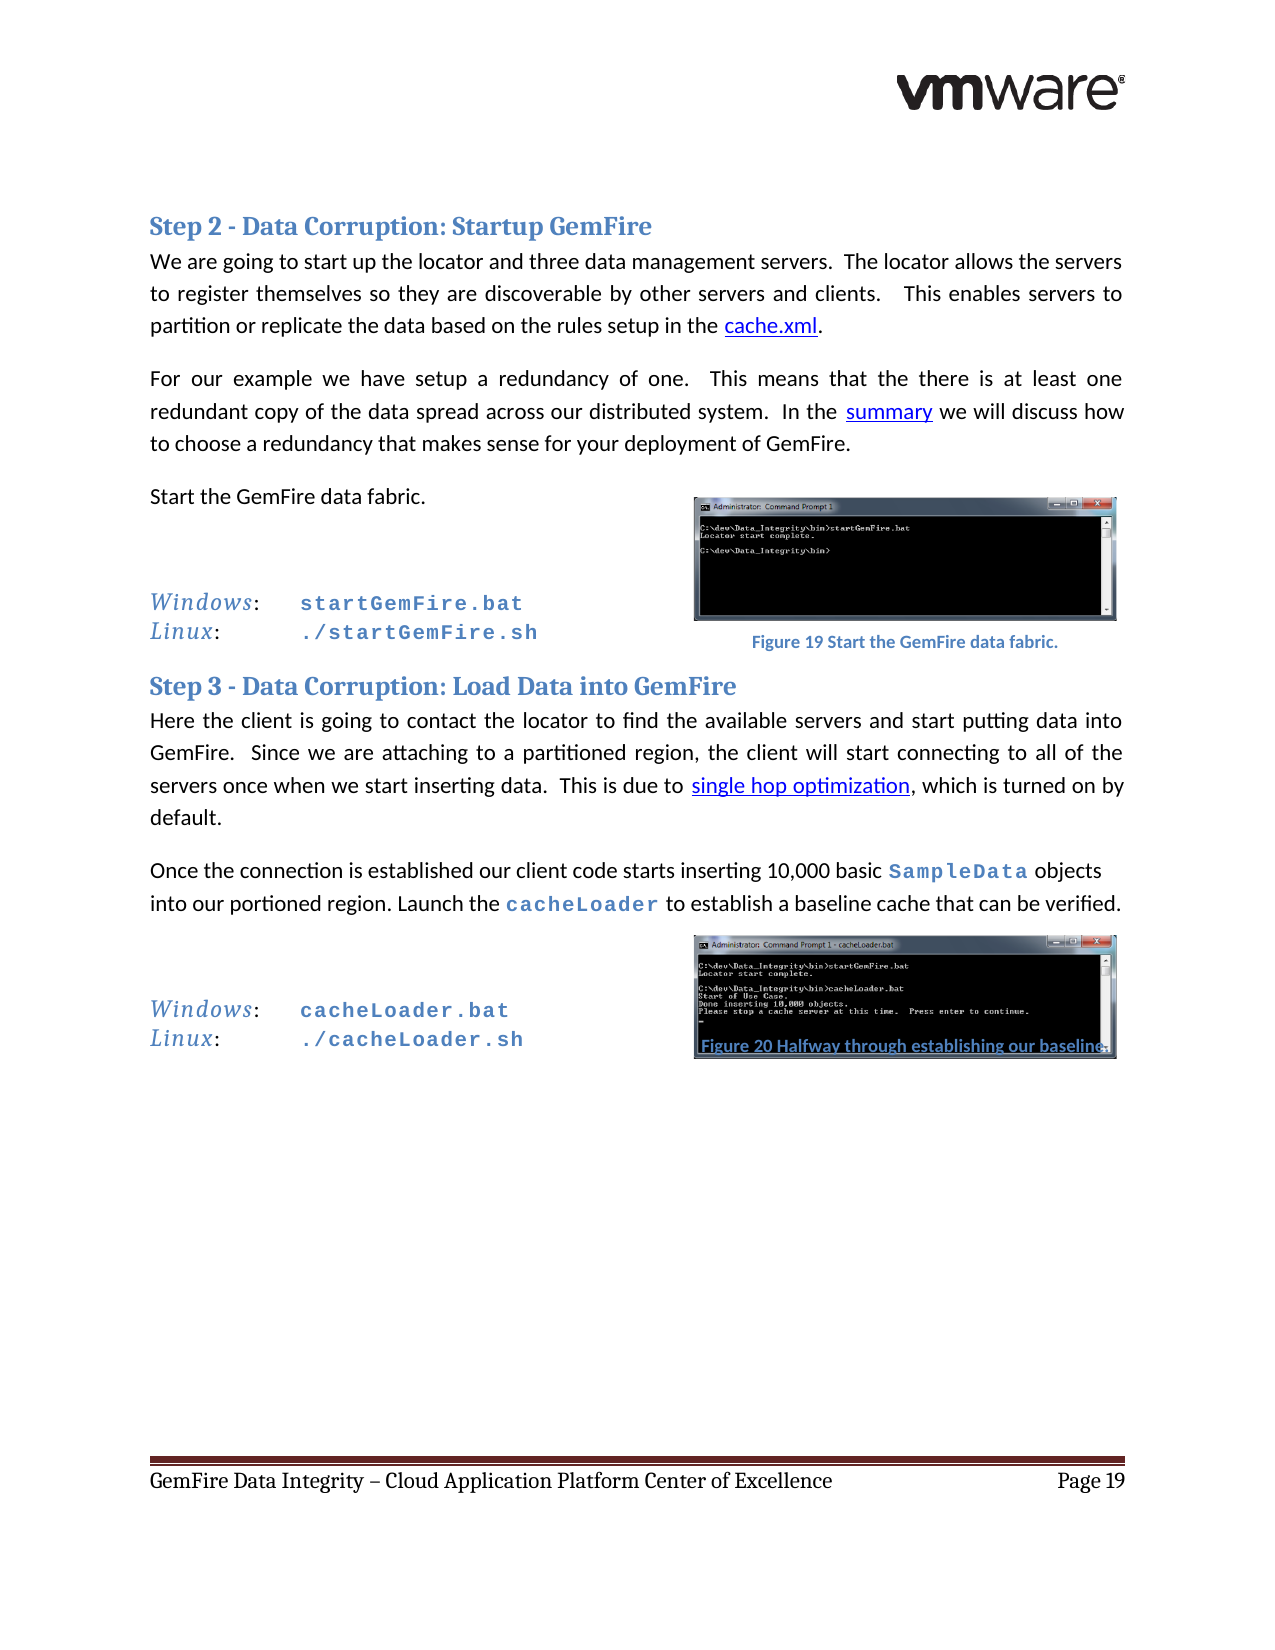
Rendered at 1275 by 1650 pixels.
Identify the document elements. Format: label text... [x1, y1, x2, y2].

picture [693, 935, 1117, 1059]
subtitle Step 3 - Data Corruption: Load Data into GemFire [150, 671, 1125, 702]
text Start the GemFire data fabric. [150, 482, 1125, 510]
text Here the client is going to contact the locator to find the available servers and start putting data into GemFire. Since we are attaching to a partitioned region, the client will start connecting to all of the servers once when we start inserting data. This is due to single hop optimization, which is turned on by default. [150, 706, 1125, 831]
text Linux: ./startGemFire.sh [150, 617, 1125, 646]
text Linux: ./cacheLoader.sh [150, 1024, 693, 1053]
subtitle Step 2 - Data Corruption: Startup GemFire [150, 211, 1125, 243]
text Windows: cacheLoader.bat [150, 995, 693, 1024]
text Once the connection is established our client code starts inserting 10,000 basic SampleData objects into our portioned region. Launch the cacheLoader to establish a baseline cache that can be verified. [150, 856, 1125, 917]
text For our example we have setup a redundancy of one. This means that the there is at least one redundant copy of the data spread across our distributed system. In the summary we will discuss how to choose a redundancy that makes sense for your deployment of GemFire. [150, 364, 1125, 457]
text Windows: startGemFire.bat [150, 588, 693, 617]
text We are going to start up the locator and three data management servers. The locator allows the servers to register themselves so they are discoverable by other servers and clients. This enables servers to partition or replicate the data based on the rules setup in the cache.xml. [150, 247, 1125, 339]
picture [897, 75, 1125, 110]
picture [693, 497, 1117, 621]
